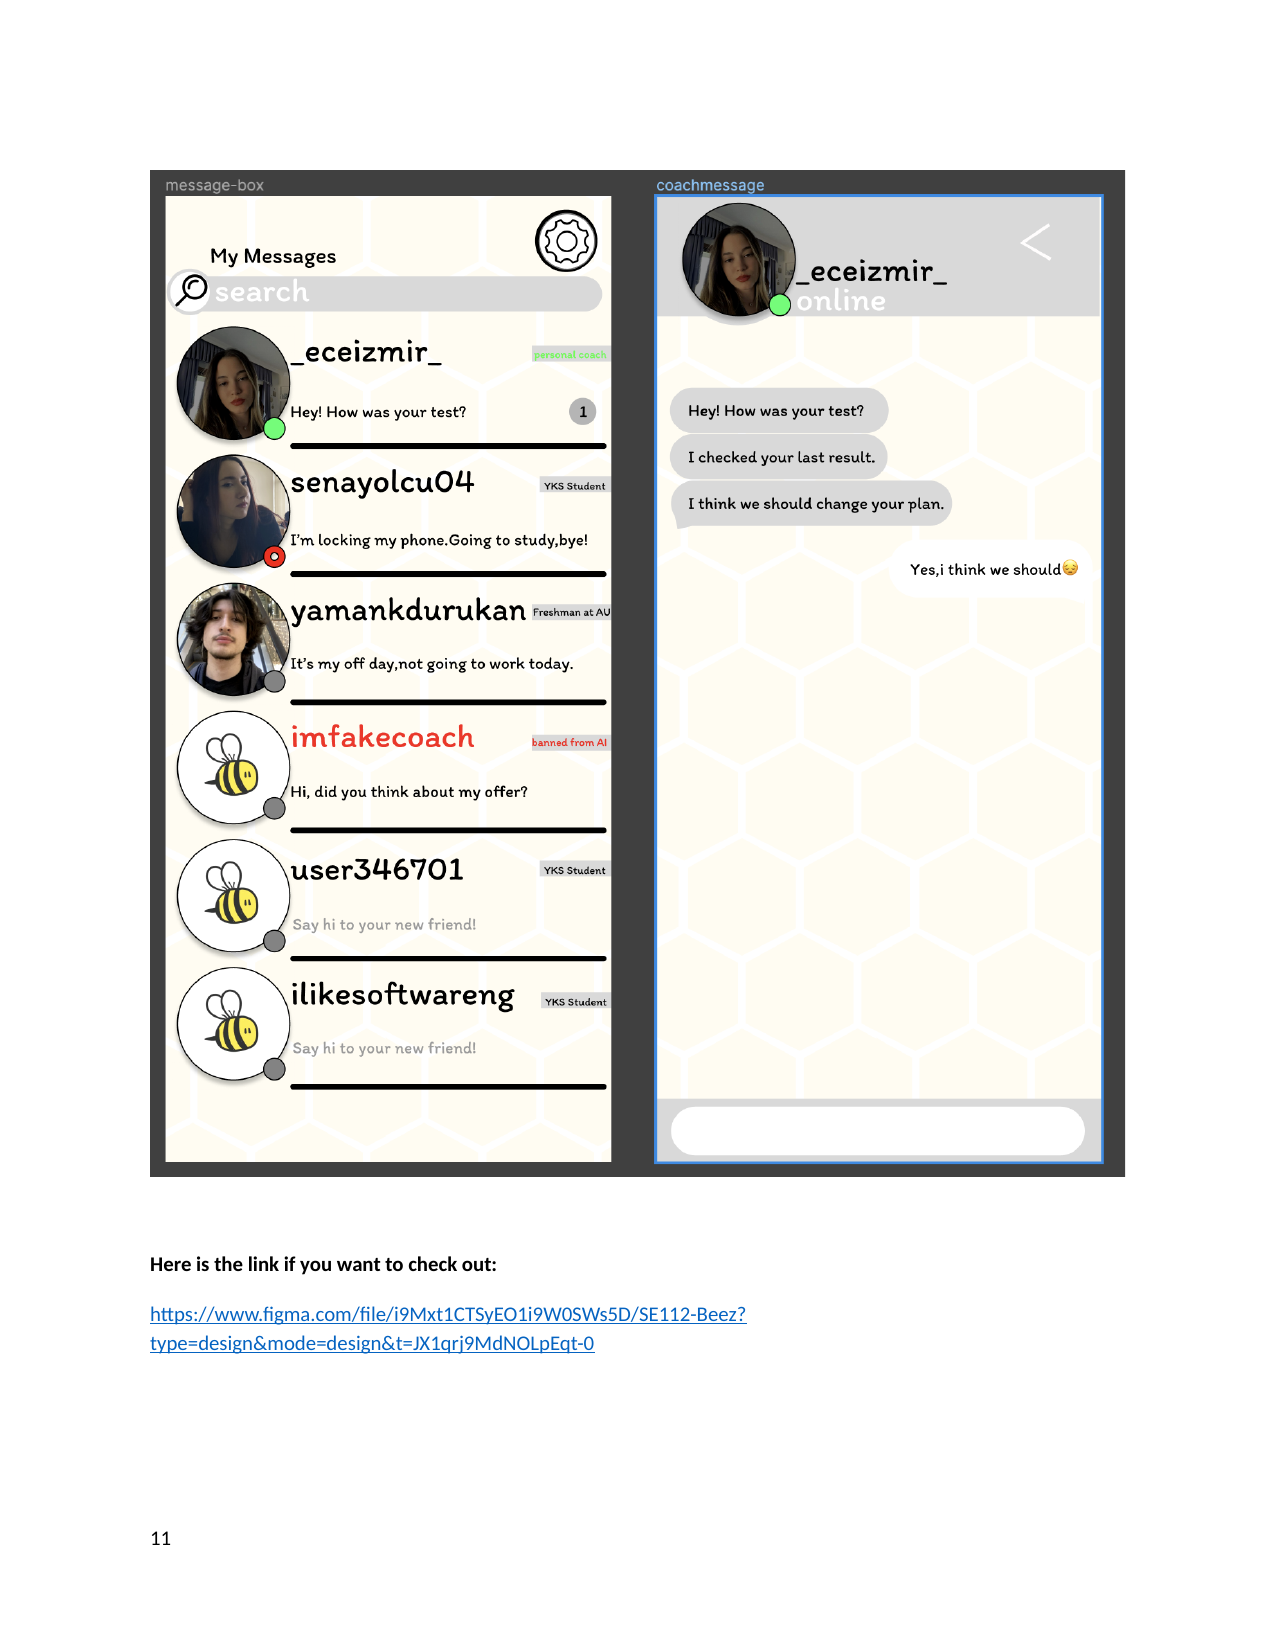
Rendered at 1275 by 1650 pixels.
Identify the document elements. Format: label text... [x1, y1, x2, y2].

picture [150, 170, 1125, 1177]
text https://www.figma.com/file/i9Mxt1CTSyEO1i9W0SWs5D/SE112-Beez?type=design&mode=design&t=JX1qrj9MdNOLpEqt-0 [150, 1301, 1125, 1355]
text Here is the link if you want to check out: [150, 1251, 1125, 1276]
